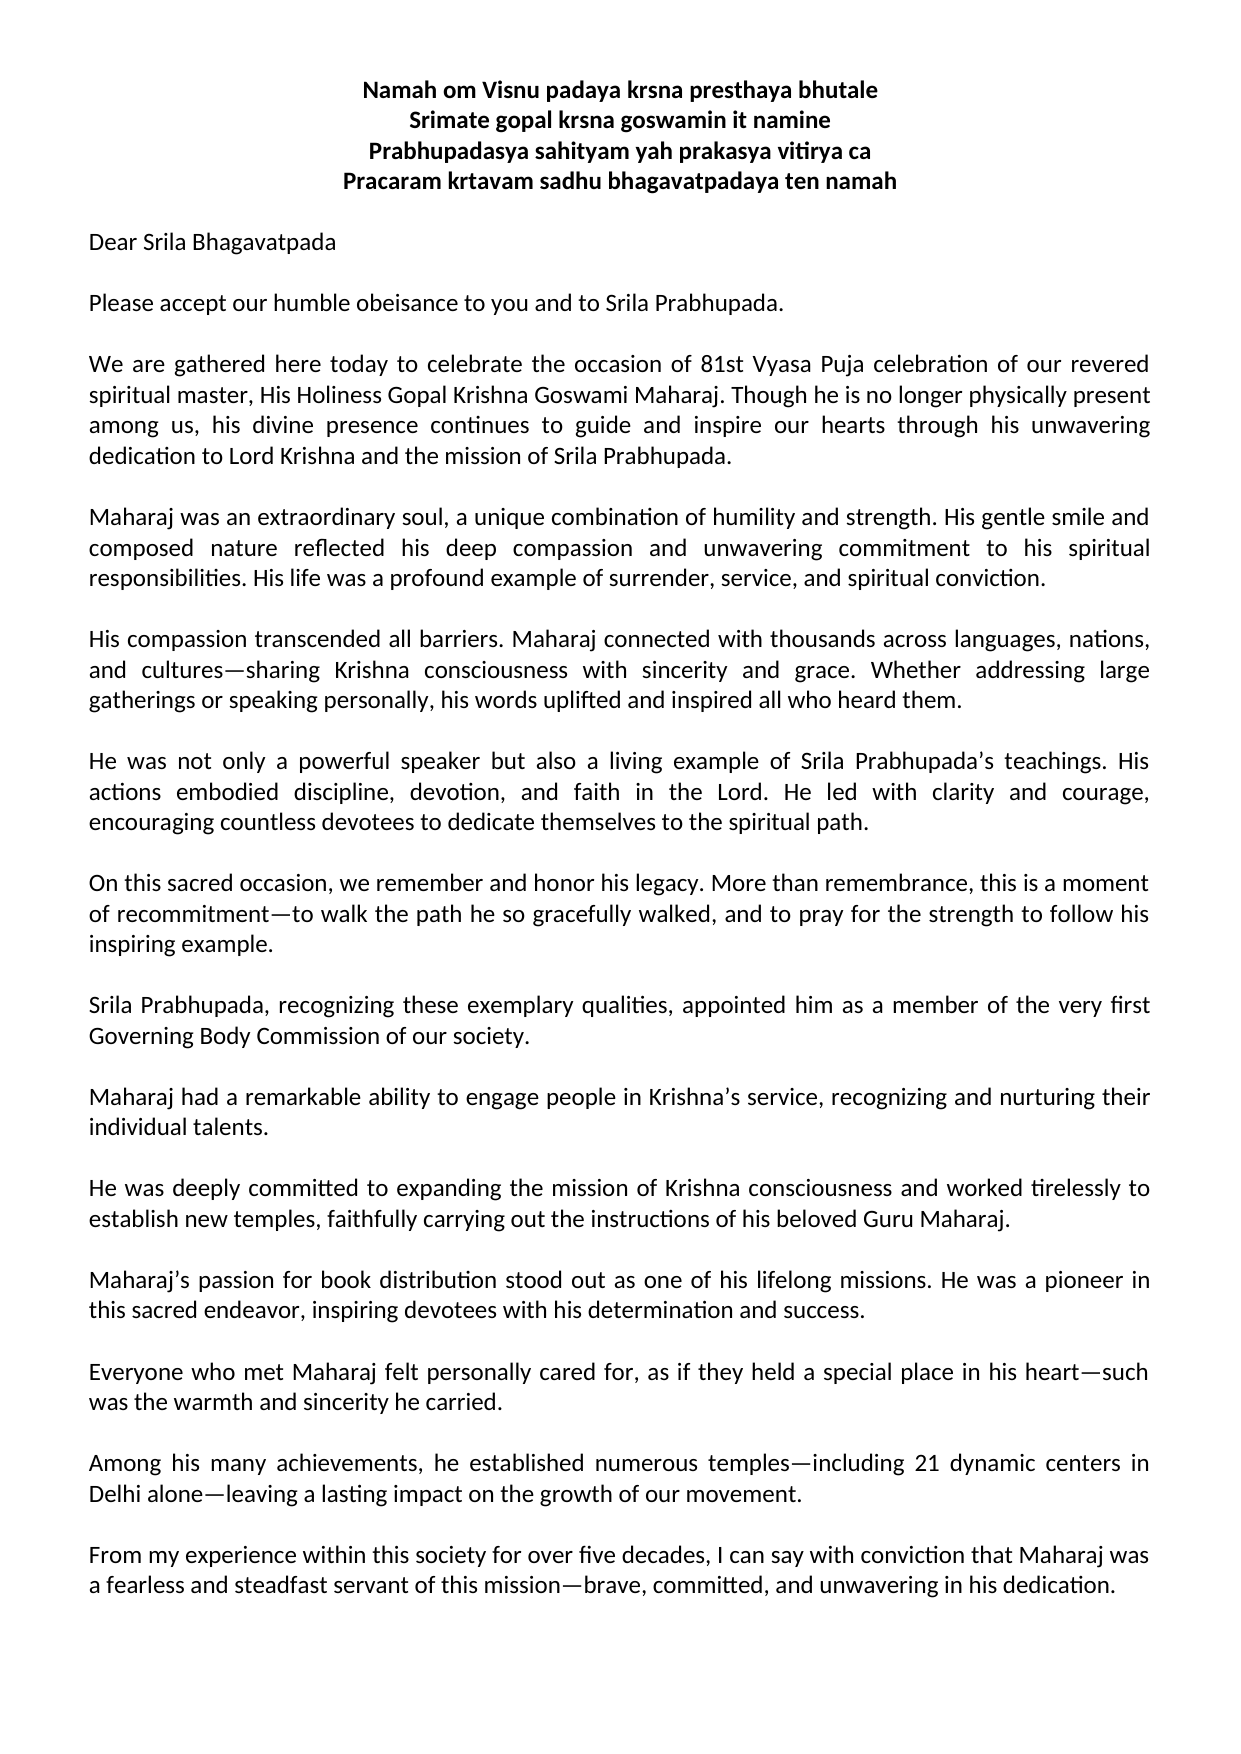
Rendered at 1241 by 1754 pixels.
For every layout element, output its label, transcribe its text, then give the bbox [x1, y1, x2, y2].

text Maharaj’s passion for book distribution stood out as one of his lifelong missions. He was a pioneer in this sacred endeavor, inspiring devotees with his determination and success. [89, 1264, 1152, 1325]
text Among his many achievements, he established numerous temples—including 21 dynamic centers in Delhi alone—leaving a lasting impact on the growth of our movement. [89, 1447, 1152, 1508]
text From my experience within this society for over five decades, I can say with conviction that Maharaj was a fearless and steadfast servant of this mission—brave, committed, and unwavering in his dedication. [89, 1539, 1152, 1600]
text Srila Prabhupada, recognizing these exemplary qualities, appointed him as a member of the very first Governing Body Commission of our society. [89, 989, 1152, 1051]
text On this sacred occasion, we remember and honor his legacy. More than remembrance, this is a moment of recommitment—to walk the path he so gracefully walked, and to pray for the strength to follow his inspiring example. [89, 867, 1152, 959]
text We are gathered here today to celebrate the occasion of 81st Vyasa Puja celebration of our revered spiritual master, His Holiness Gopal Krishna Goswami Maharaj. Though he is no longer physically present among us, his divine presence continues to guide and inspire our hearts through his unwavering dedication to Lord Krishna and the mission of Srila Prabhupada. [89, 348, 1152, 471]
text Everyone who met Maharaj felt personally cared for, as if they held a special place in his heart—such was the warmth and sincerity he carried. [89, 1356, 1152, 1417]
text Pracaram krtavam sadhu bhagavatpadaya ten namah [89, 165, 1152, 196]
text Srimate gopal krsna goswamin it namine [89, 104, 1152, 135]
text Please accept our humble obeisance to you and to Srila Prabhupada. [89, 287, 1152, 318]
text Prabhupadasya sahityam yah prakasya vitirya ca [89, 135, 1152, 165]
text Namah om Visnu padaya krsna presthaya bhutale [89, 74, 1152, 104]
text He was not only a powerful speaker but also a living example of Srila Prabhupada’s teachings. His actions embodied discipline, devotion, and faith in the Lord. He led with clarity and courage, encouraging countless devotees to dedicate themselves to the spiritual path. [89, 745, 1152, 837]
text Maharaj was an extraordinary soul, a unique combination of humility and strength. His gentle smile and composed nature reflected his deep compassion and unwavering commitment to his spiritual responsibilities. His life was a profound example of surrender, service, and spiritual conviction. [89, 501, 1152, 593]
text He was deeply committed to expanding the mission of Krishna consciousness and worked tirelessly to establish new temples, faithfully carrying out the instructions of his beloved Guru Maharaj. [89, 1173, 1152, 1234]
text Maharaj had a remarkable ability to engage people in Krishna’s service, recognizing and nurturing their individual talents. [89, 1081, 1152, 1142]
text His compassion transcended all barriers. Maharaj connected with thousands across languages, nations, and cultures—sharing Krishna consciousness with sincerity and grace. Whether addressing large gatherings or speaking personally, his words uplifted and inspired all who heard them. [89, 623, 1152, 715]
text Dear Srila Bhagavatpada [89, 226, 1152, 257]
